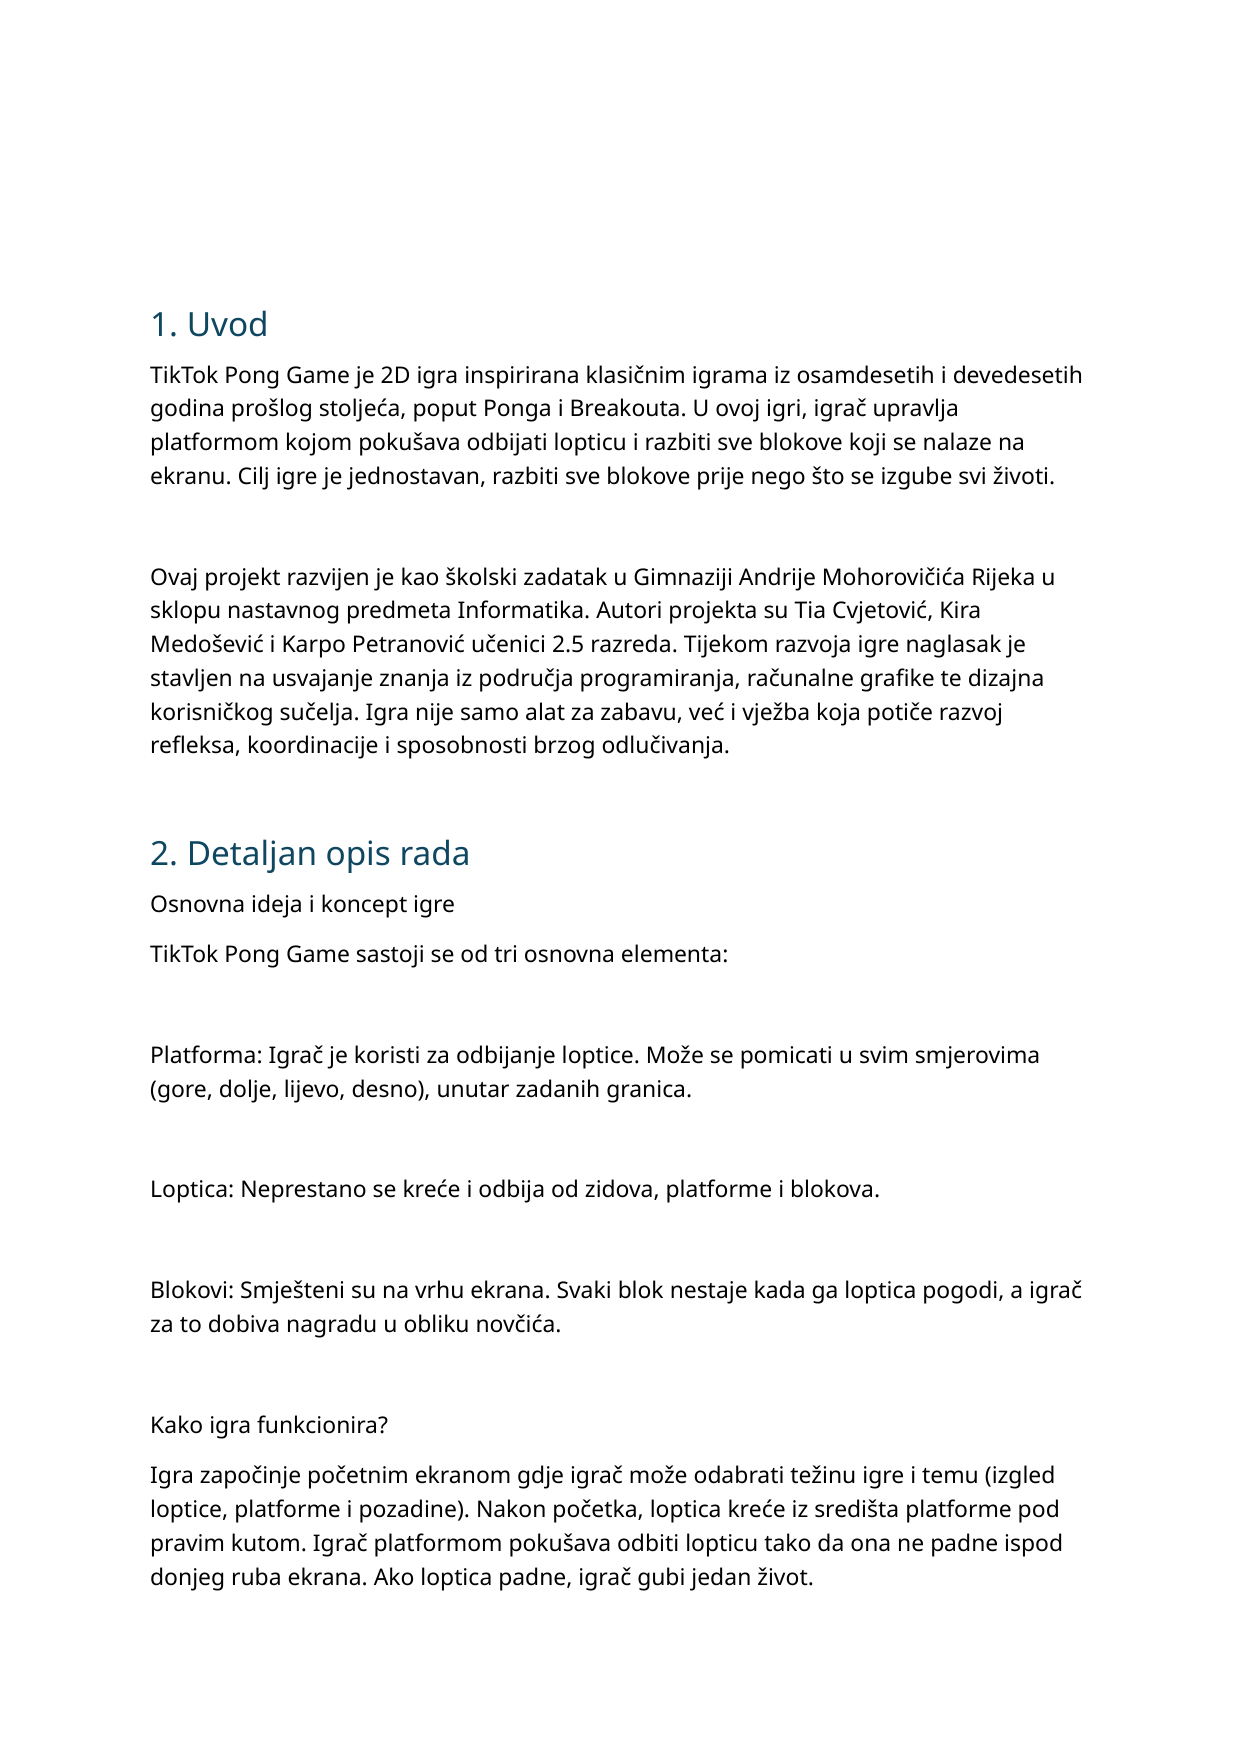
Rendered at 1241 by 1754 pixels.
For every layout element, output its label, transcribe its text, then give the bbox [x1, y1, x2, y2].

subtitle 1. Uvod [150, 301, 1092, 347]
text Kako igra funkcionira? [150, 1409, 1092, 1440]
text TikTok Pong Game je 2D igra inspirirana klasičnim igrama iz osamdesetih i devedesetih godina prošlog stoljeća, poput Ponga i Breakouta. U ovoj igri, igrač upravlja platformom kojom pokušava odbijati lopticu i razbiti sve blokove koji se nalaze na ekranu. Cilj igre je jednostavan, razbiti sve blokove prije nego što se izgube svi životi. [150, 358, 1092, 491]
text Osnovna ideja i koncept igre [150, 887, 1092, 919]
text Loptica: Neprestano se kreće i odbija od zidova, platforme i blokova. [150, 1173, 1092, 1204]
text Platforma: Igrač je koristi za odbijanje loptice. Može se pomicati u svim smjerovima (gore, dolje, lijevo, desno), unutar zadanih granica. [150, 1039, 1092, 1104]
text TikTok Pong Game sastoji se od tri osnovna elementa: [150, 938, 1092, 969]
subtitle 2. Detaljan opis rada [150, 830, 1092, 876]
text Blokovi: Smješteni su na vrhu ekrana. Svaki blok nestaje kada ga loptica pogodi, a igrač za to dobiva nagradu u obliku novčića. [150, 1274, 1092, 1339]
text Igra započinje početnim ekranom gdje igrač može odabrati težinu igre i temu (izgled loptice, platforme i pozadine). Nakon početka, loptica kreće iz središta platforme pod pravim kutom. Igrač platformom pokušava odbiti lopticu tako da ona ne padne ispod donjeg ruba ekrana. Ako loptica padne, igrač gubi jedan život. [150, 1459, 1092, 1592]
text Ovaj projekt razvijen je kao školski zadatak u Gimnaziji Andrije Mohorovičića Rijeka u sklopu nastavnog predmeta Informatika. Autori projekta su Tia Cvjetović, Kira Medošević i Karpo Petranović učenici 2.5 razreda. Tijekom razvoja igre naglasak je stavljen na usvajanje znanja iz područja programiranja, računalne grafike te dizajna korisničkog sučelja. Igra nije samo alat za zabavu, već i vježba koja potiče razvoj refleksa, koordinacije i sposobnosti brzog odlučivanja. [150, 561, 1092, 761]
